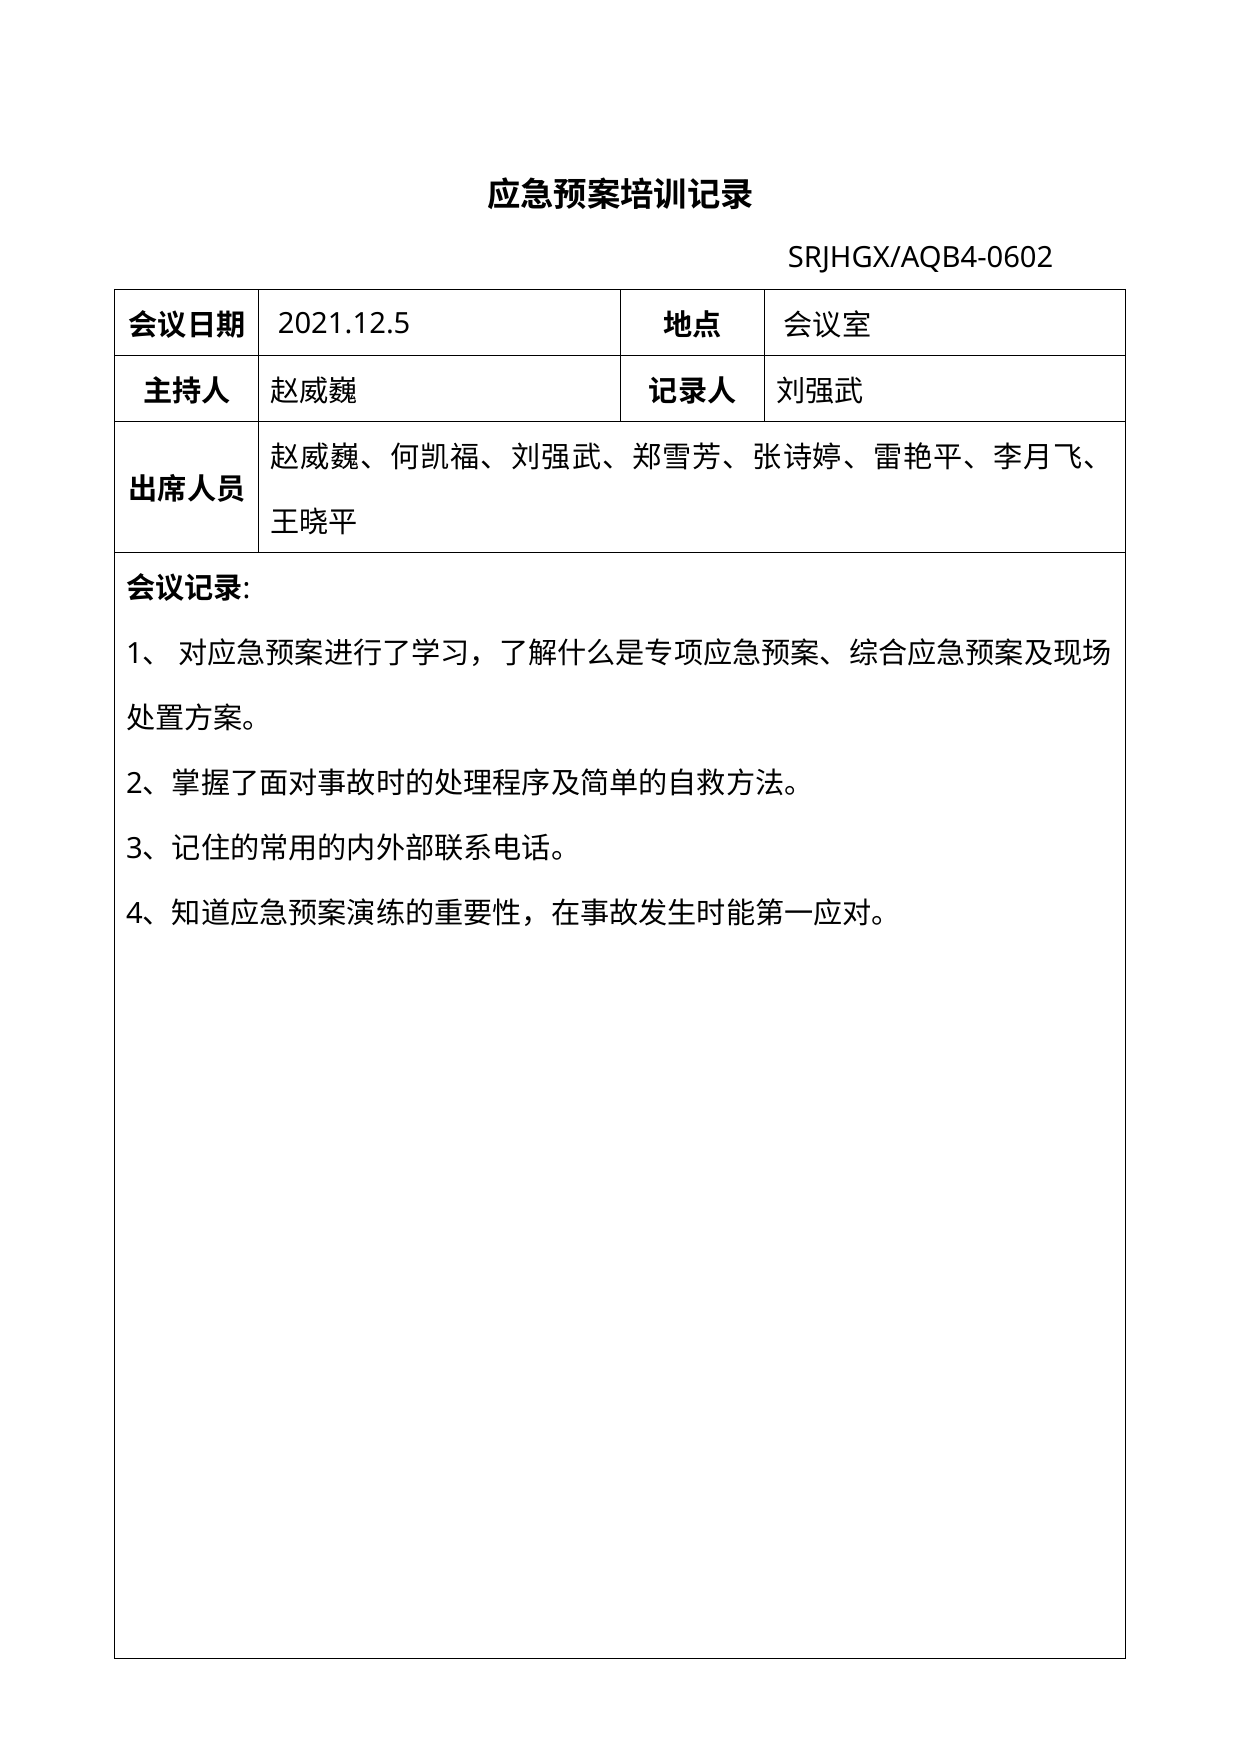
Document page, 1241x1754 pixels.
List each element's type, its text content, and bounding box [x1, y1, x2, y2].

table_cell 赵威巍 [259, 356, 620, 421]
text 应急预案培训记录 [187, 159, 1053, 224]
table_header 地点 [621, 290, 764, 355]
table_cell 主持人 [115, 356, 258, 421]
table_header 2021.12.5 [259, 290, 620, 355]
table_cell 记录人 [621, 356, 764, 421]
table_cell 刘强武 [765, 356, 1125, 421]
table_header 会议日期 [115, 290, 258, 355]
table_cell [115, 553, 1125, 1658]
table_cell 赵威巍、何凯福、刘强武、郑雪芳、张诗婷、雷艳平、李月飞、王晓平 [259, 422, 1125, 552]
table_header 会议室 [765, 290, 1125, 355]
table_cell 出席人员 [115, 422, 258, 552]
text SRJHGX/AQB4-0602 [187, 224, 1053, 289]
